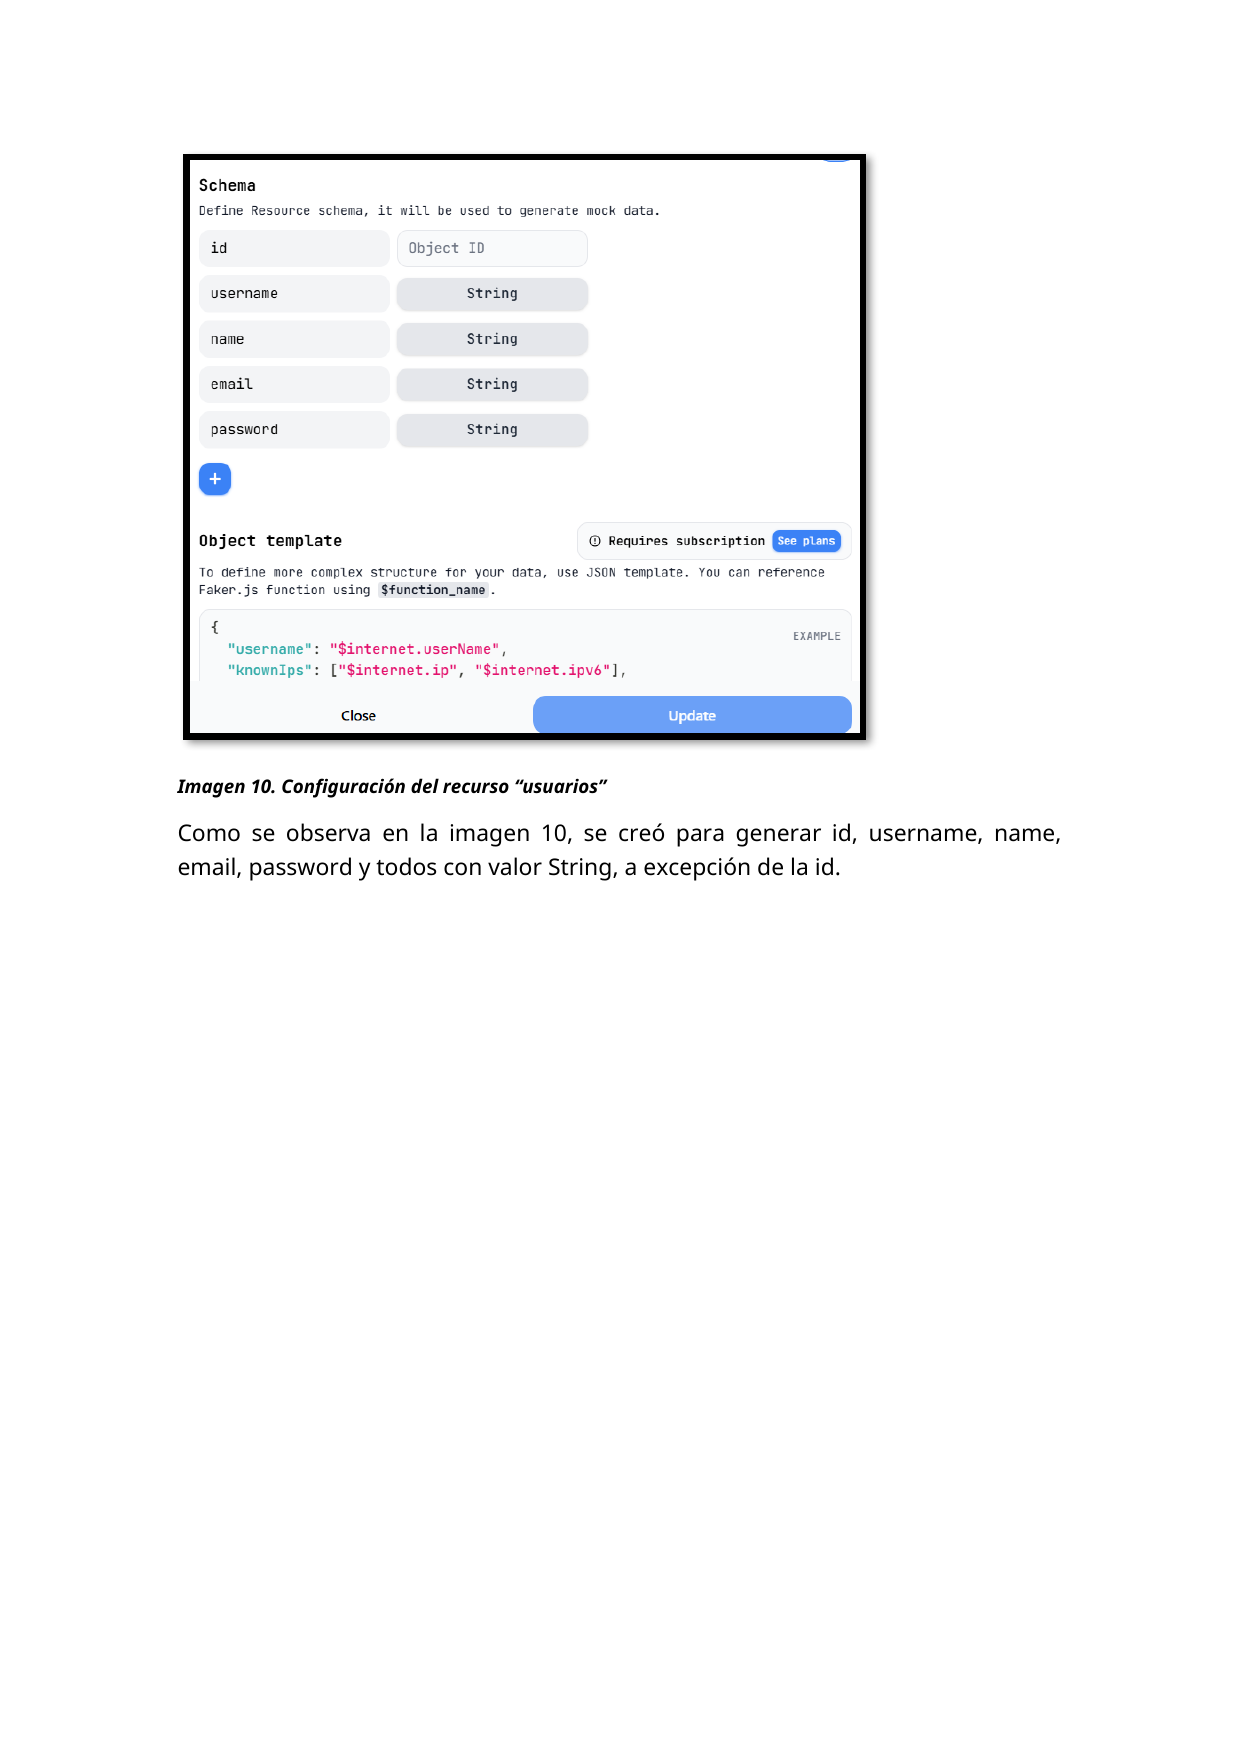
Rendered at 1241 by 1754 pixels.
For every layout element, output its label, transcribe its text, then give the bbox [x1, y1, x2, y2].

picture [190, 160, 860, 733]
subtitle Imagen 10. Configuración del recurso “usuarios” [177, 773, 1063, 799]
text Como se observa en la imagen 10, se creó para generar id, username, name, email, password y todos con valor String, a excepción de la id. [177, 817, 1063, 882]
